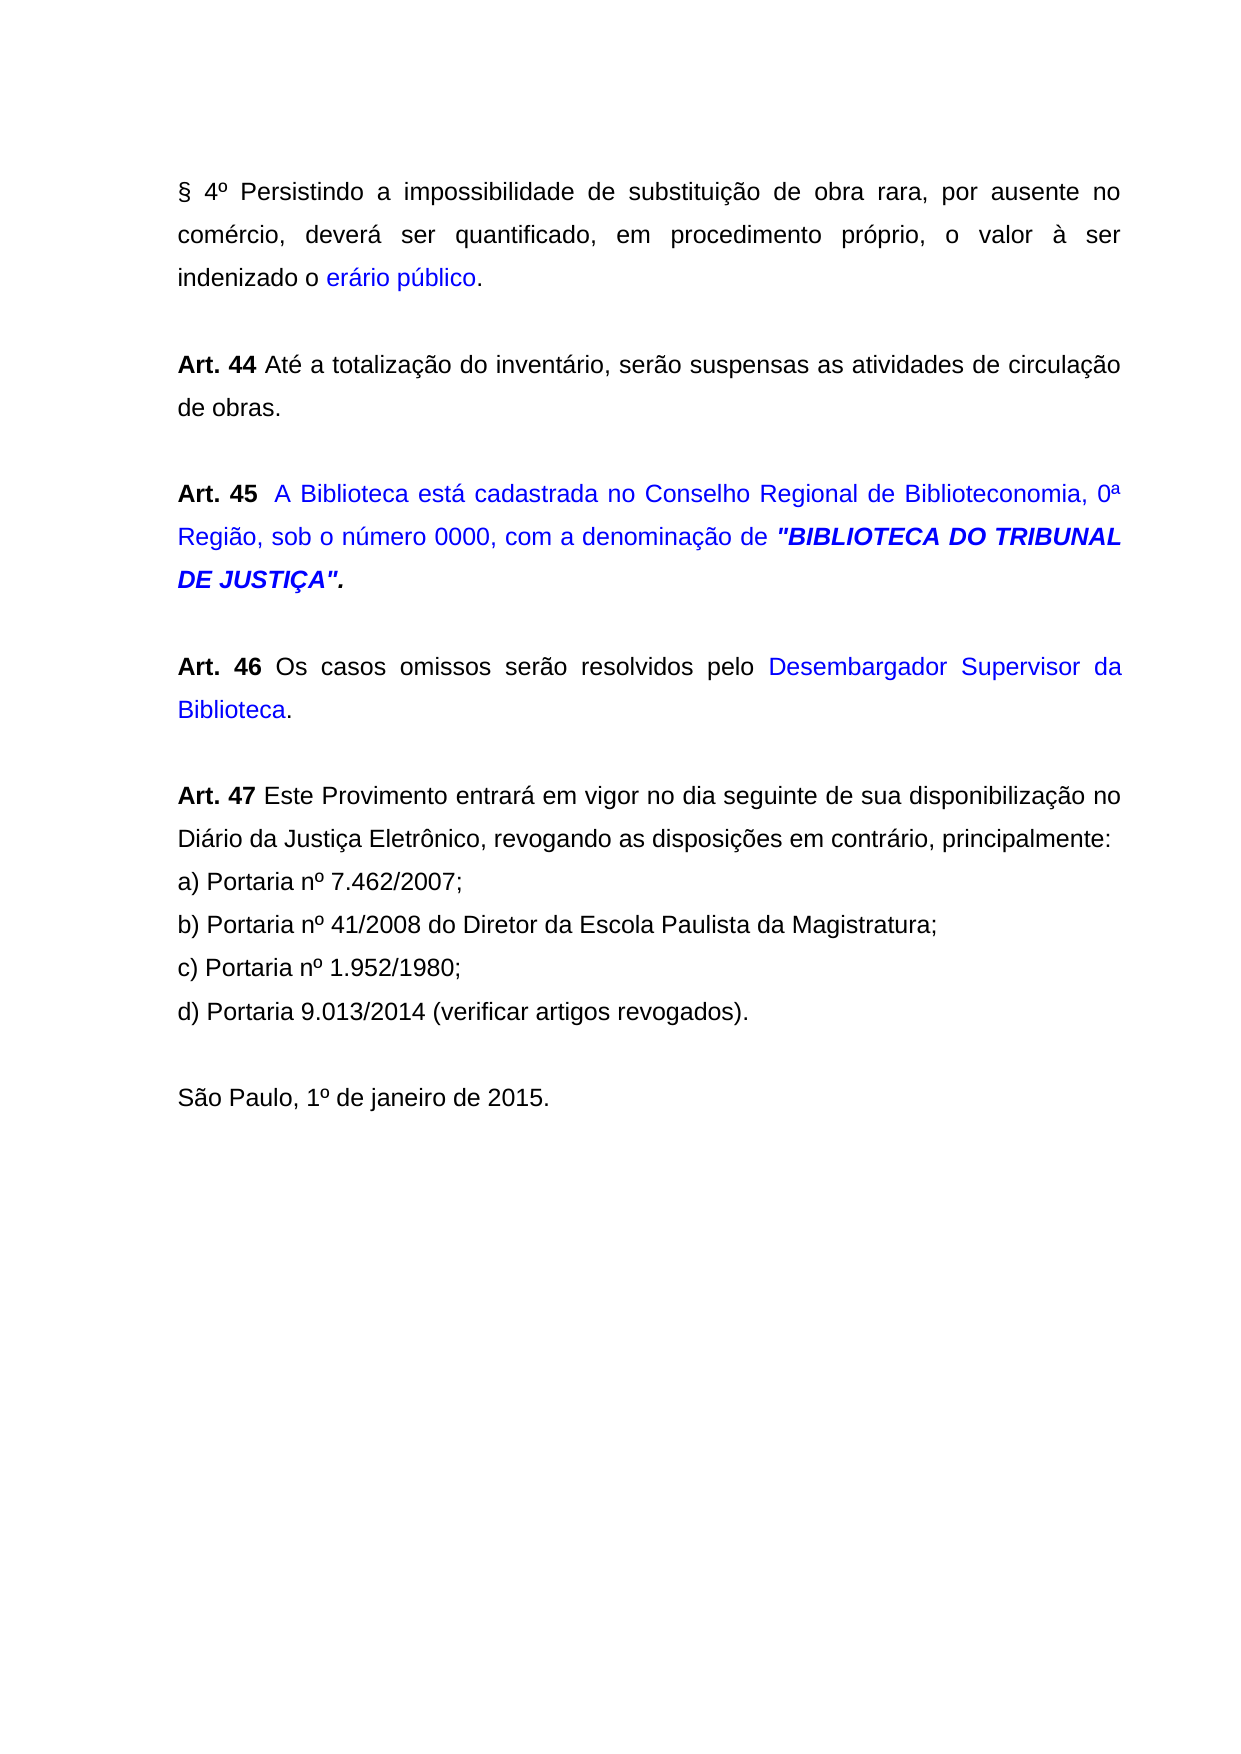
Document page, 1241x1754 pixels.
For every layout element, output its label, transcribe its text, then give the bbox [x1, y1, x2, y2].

text São Paulo, 1º de janeiro de 2015. [177, 1083, 1122, 1112]
text d) Portaria 9.013/2014 (verificar artigos revogados). [177, 997, 1122, 1025]
text Art. 47 Este Provimento entrará em vigor no dia seguinte de sua disponibilização no Diário da Justiça Eletrônico, revogando as disposições em contrário, principalmente: [177, 781, 1122, 853]
text Art. 45 A Biblioteca está cadastrada no Conselho Regional de Biblioteconomia, 0ª Região, sob o número 0000, com a denominação de "BIBLIOTECA DO TRIBUNAL DE JUSTIÇA". [177, 479, 1122, 594]
text b) Portaria nº 41/2008 do Diretor da Escola Paulista da Magistratura; [177, 910, 1122, 939]
text § 4º Persistindo a impossibilidade de substituição de obra rara, por ausente no comércio, deverá ser quantificado, em procedimento próprio, o valor à ser indenizado o erário público. [177, 177, 1122, 292]
text Art. 46 Os casos omissos serão resolvidos pelo Desembargador Supervisor da Biblioteca. [177, 652, 1122, 723]
text a) Portaria nº 7.462/2007; [177, 867, 1122, 896]
text Art. 44 Até a totalização do inventário, serão suspensas as atividades de circulação de obras. [177, 350, 1122, 422]
text c) Portaria nº 1.952/1980; [177, 953, 1122, 982]
